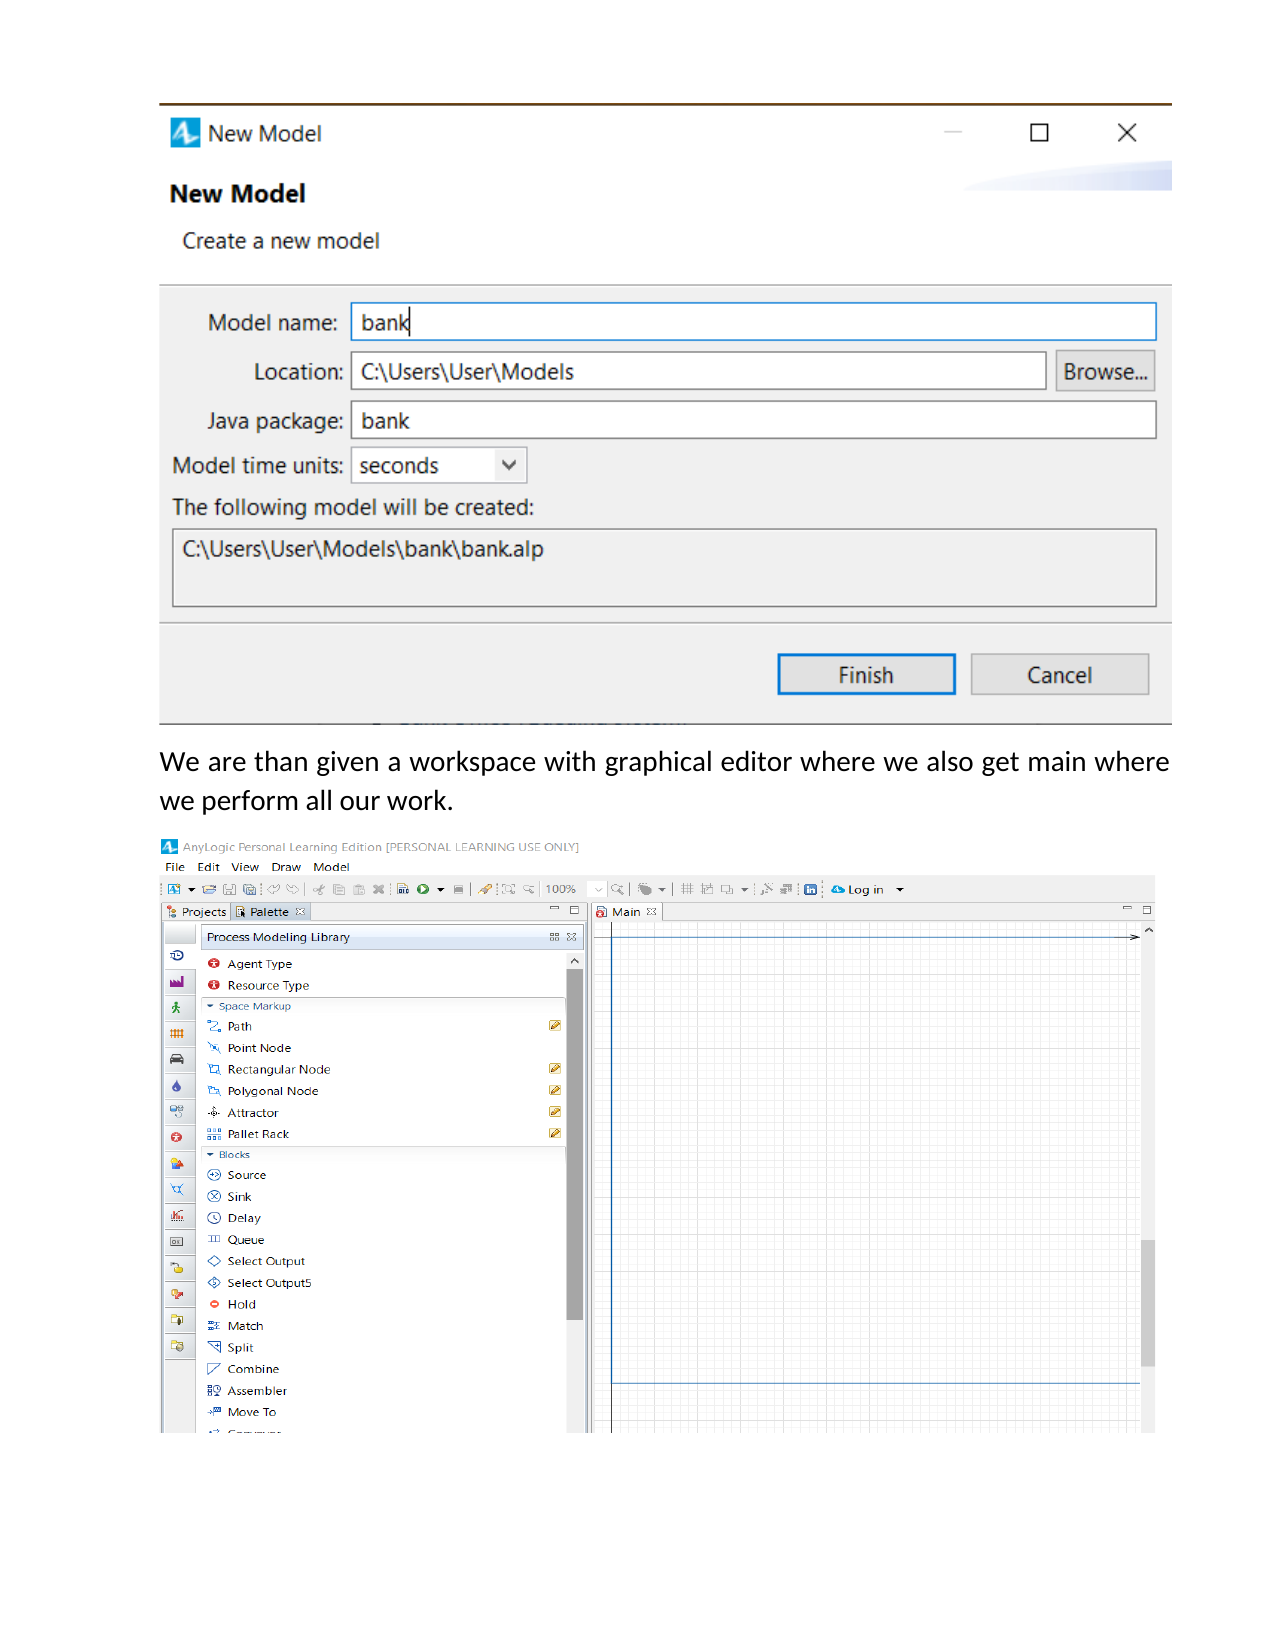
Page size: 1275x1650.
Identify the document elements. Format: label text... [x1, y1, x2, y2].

picture [159, 103, 1172, 725]
picture [159, 837, 1155, 1433]
text We are than given a workspace with graphical editor where we also get main where we perform all our work. [159, 743, 1172, 817]
